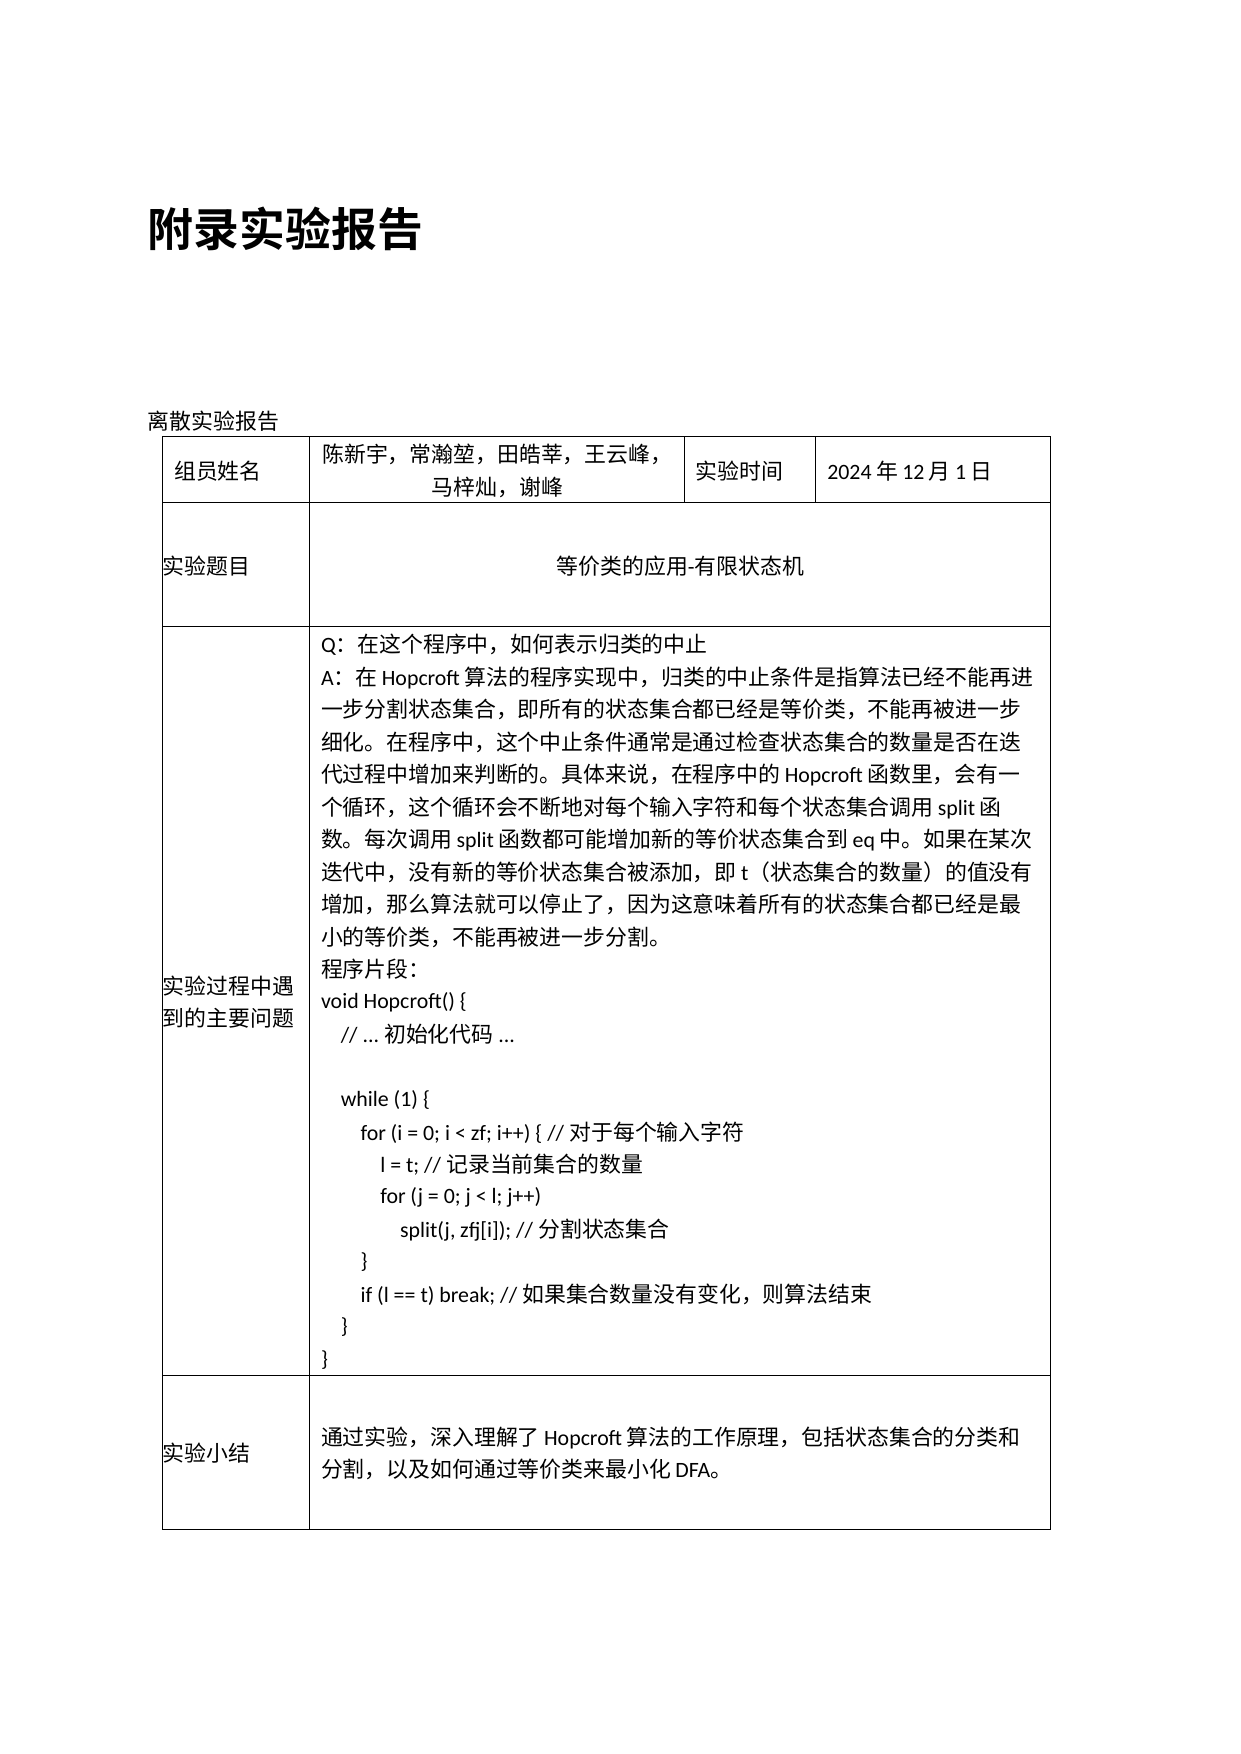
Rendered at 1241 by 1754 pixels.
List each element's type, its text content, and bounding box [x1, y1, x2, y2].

table_cell 实验过程中遇到的主要问题 [163, 627, 309, 1374]
table_cell 实验题目 [163, 503, 309, 626]
table_cell 实验小结 [163, 1376, 309, 1528]
subtitle 附录实验报告 [148, 178, 1110, 276]
table_header 组员姓名 [163, 437, 309, 502]
table_cell Q：在这个程序中，如何表示归类的中止 A：在Hopcroft算法的程序实现中，归类的中止条件是指算法已经不能再进一步分割状态集合，即所有的状态集合都已经是等价类，不能再被进一步细化。在程序中，这个中止条件通常是通过检查状态集合的数量是否在迭代过程中增加来判断的。具体来说，在程序中的Hopcroft函数里，会有一个循环，这个循环会不断地对每个输入字符和每个状态集合调用split函数。每次调用split函数都可能增加新的等价状态集合到eq中。如果在某次迭代中，没有新的等价状态集合被添加，即t（状态集合的数量）的值没有增加，那么算法就可以停止了，因为这意味着所有的状态集合都已经是最小的等价类，不能再被进一步分割。 程序片段： void Hopcroft() { // ... 初始化代码 ... while (1) { for (i = 0; i < zf; i++) { // 对于每个输入字符 l = t; // 记录当前集合的数量 for (j = 0; j < l; j++) split(j, zfj[i]); // 分割状态集合 } if (l == t) break; // 如果集合数量没有变化，则算法结束 } } [310, 627, 1050, 1374]
text 离散实验报告 [148, 403, 1110, 436]
table_header 陈新宇，常瀚堃，田皓莘，王云峰，马梓灿，谢峰 [310, 437, 684, 502]
table_cell 通过实验，深入理解了Hopcroft算法的工作原理，包括状态集合的分类和分割，以及如何通过等价类来最小化DFA。 [310, 1376, 1050, 1528]
table_header 实验时间 [685, 437, 815, 502]
table_header 2024年12月1日 [816, 437, 1050, 502]
table_cell 等价类的应用-有限状态机 [310, 503, 1050, 626]
